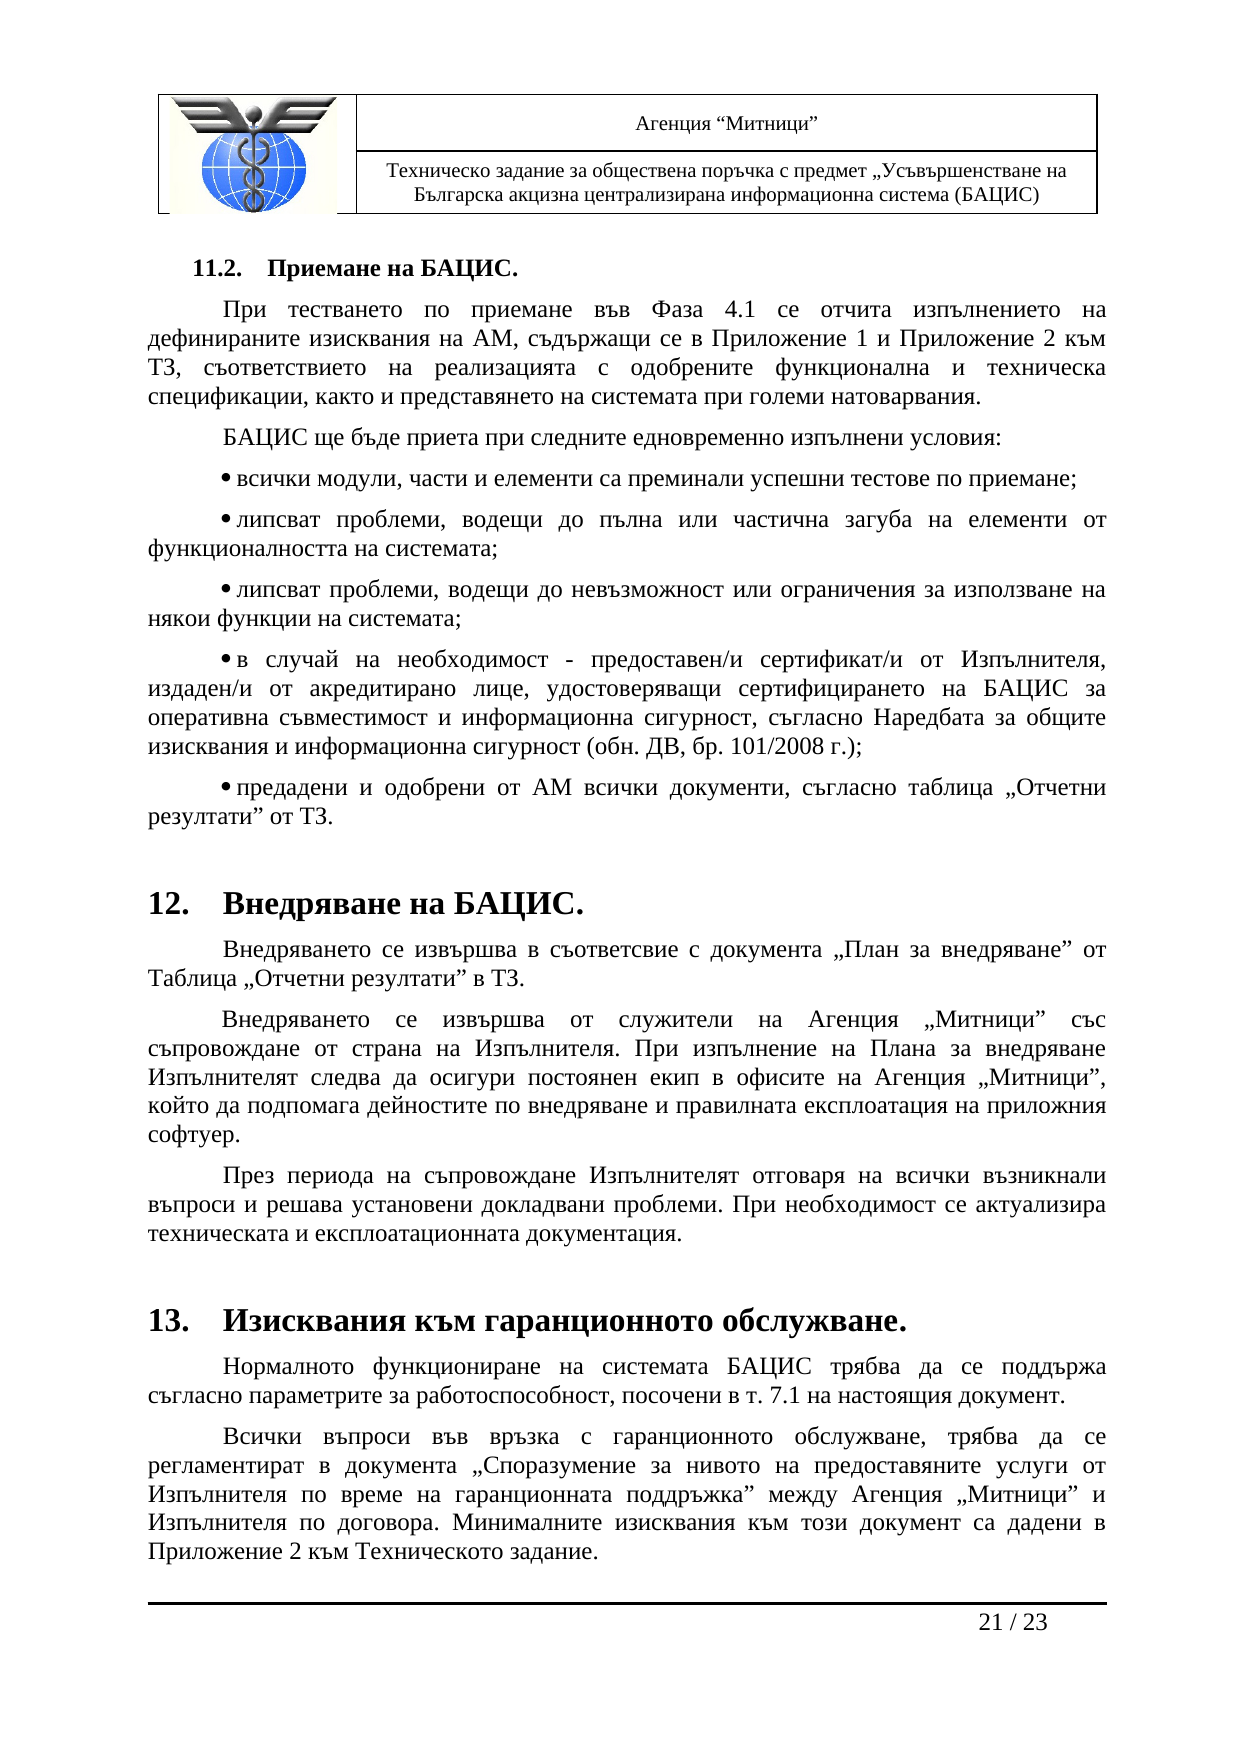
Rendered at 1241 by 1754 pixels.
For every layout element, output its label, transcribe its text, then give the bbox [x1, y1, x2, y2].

list в случай на необходимост - предоставен/и сертификат/и от Изпълнителя, издаден/и от акредитирано лице, удостоверяващи сертифицирането на БАЦИС за оперативна съвместимост и информационна сигурност, съгласно Наредбата за общите изисквания и информационна сигурност (обн. ДВ, бр. 101/2008 г.); [148, 644, 1107, 759]
text При тестването по приемане във Фаза 4.1 се отчита изпълнението на дефинираните изисквания на АМ, съдържащи се в Приложение 1 и Приложение 2 към ТЗ, съответствието на реализацията с одобрените функционална и техническа спецификации, както и представянето на системата при големи натоварвания. [148, 294, 1107, 409]
picture [169, 95, 338, 214]
text Внедряването се извършва в съответсвие с документа „План за внедряване” от Таблица „Отчетни резултати” в ТЗ. [148, 934, 1107, 992]
list липсват проблеми, водещи до невъзможност или ограничения за използване на някои функции на системата; [148, 574, 1107, 632]
list предадени и одобрени от АМ всички документи, съгласно таблица „Отчетни резултати” от ТЗ. [148, 772, 1107, 829]
subtitle Приемане на БАЦИС. [192, 168, 1107, 282]
subtitle Изисквания към гаранционното обслужване. [148, 1300, 1107, 1339]
text Внедряването се извършва от служители на Агенция „Митници” със съпровождане от страна на Изпълнителя. При изпълнение на Плана за внедряване Изпълнителят следва да осигури постоянен екип в офисите на Агенция „Митници”, който да подпомага дейностите по внедряване и правилната експлоатация на приложния софтуер. [148, 1004, 1107, 1148]
text БАЦИС ще бъде приета при следните едновременно изпълнени условия: [148, 422, 1107, 451]
list всички модули, части и елементи са преминали успешни тестове по приемане; [148, 463, 1107, 492]
text Всички въпроси във връзка с гаранционното обслужване, трябва да се регламентират в документа „Споразумение за нивото на предоставяните услуги от Изпълнителя по време на гаранционната поддръжка” между Агенция „Митници” и Изпълнителя по договора. Минималните изисквания към този документ са дадени в Приложение 2 към Техническото задание. [148, 1421, 1107, 1565]
text През периода на съпровождане Изпълнителят отговаря на всички възникнали въпроси и решава установени докладвани проблеми. При необходимост се актуализира техническата и експлоатационната документация. [148, 1160, 1107, 1247]
text Нормалното функциониране на системата БАЦИС трябва да се поддържа съгласно параметрите за работоспособност, посочени в т. 7.1 на настоящия документ. [148, 1351, 1107, 1409]
list липсват проблеми, водещи до пълна или частична загуба на елементи от функционалността на системата; [148, 504, 1107, 562]
subtitle Внедряване на БАЦИС. [148, 883, 1107, 922]
